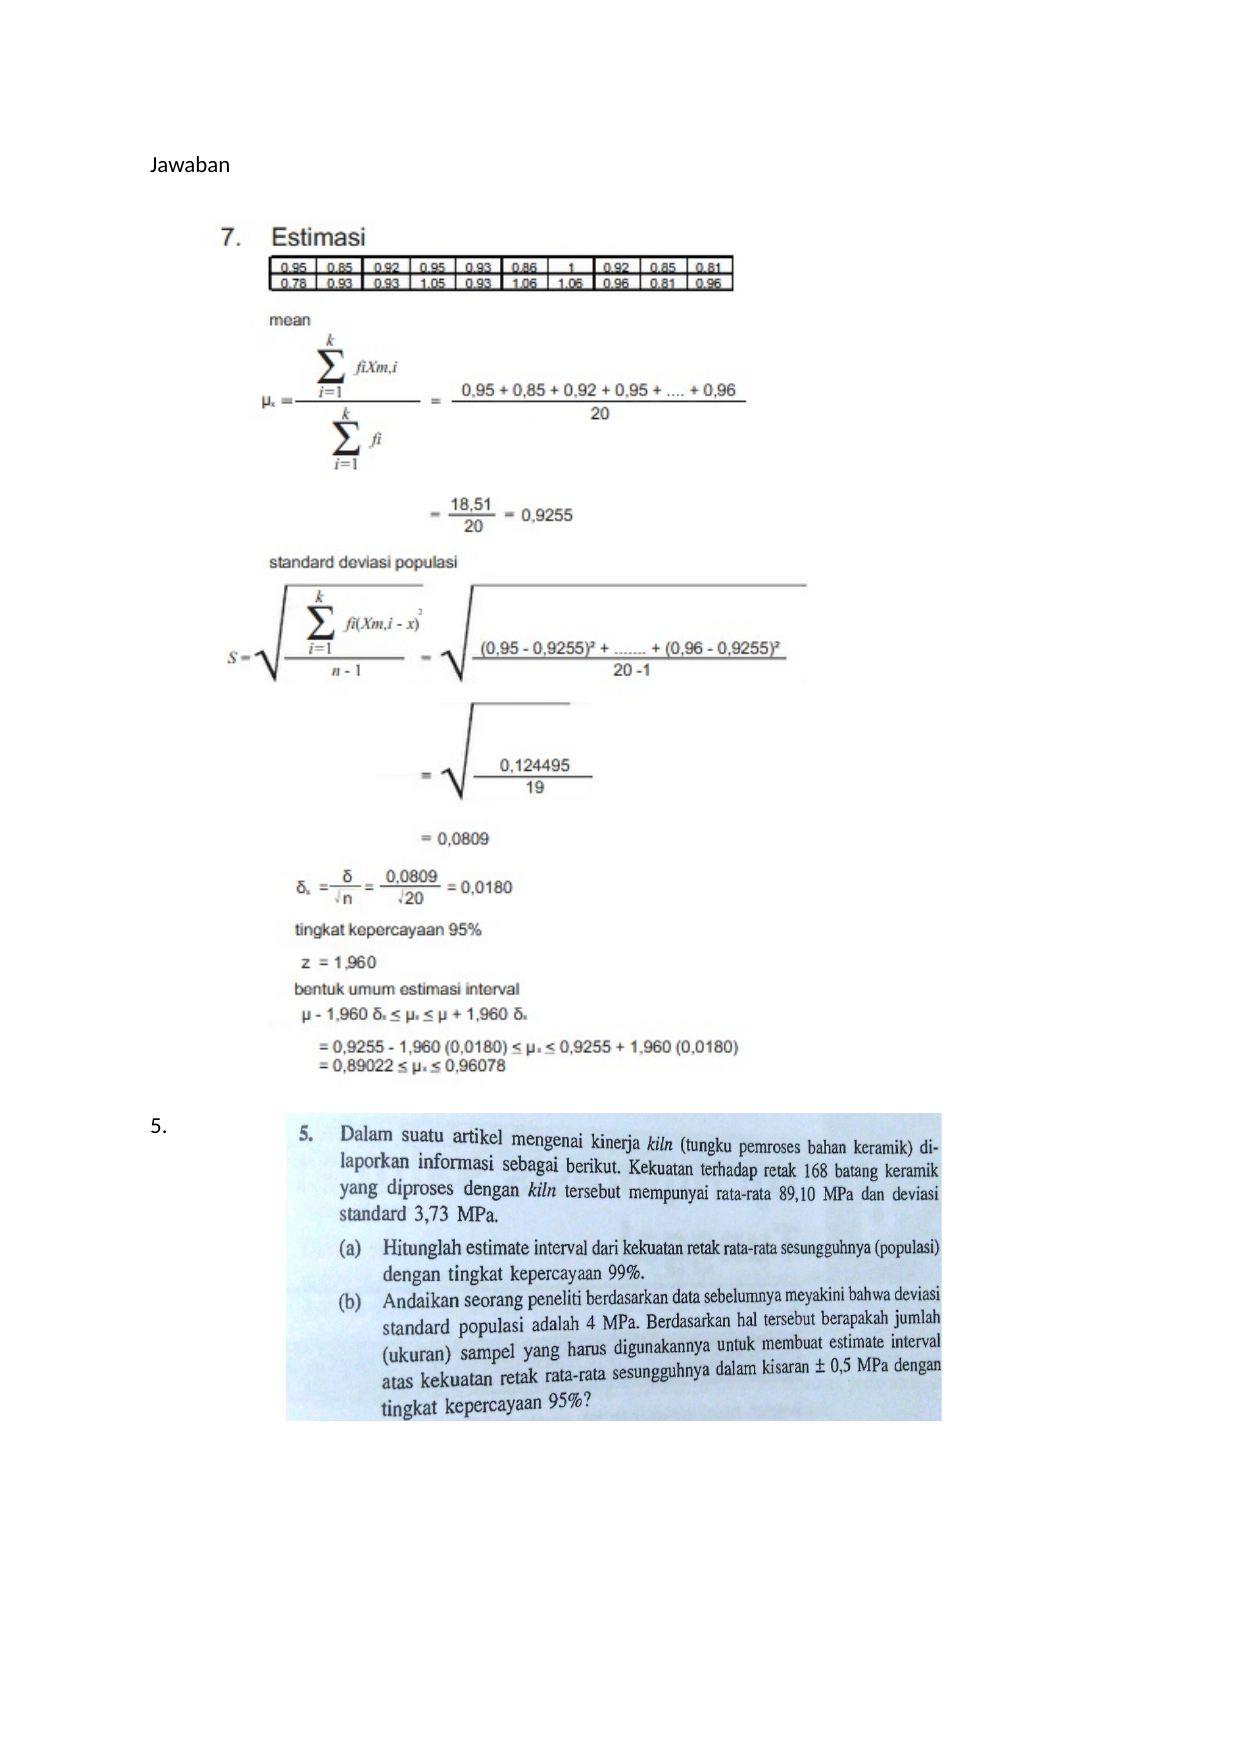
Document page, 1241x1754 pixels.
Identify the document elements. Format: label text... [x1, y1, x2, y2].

picture [150, 196, 830, 1092]
picture [285, 1113, 941, 1420]
text Jawaban [150, 150, 1090, 178]
